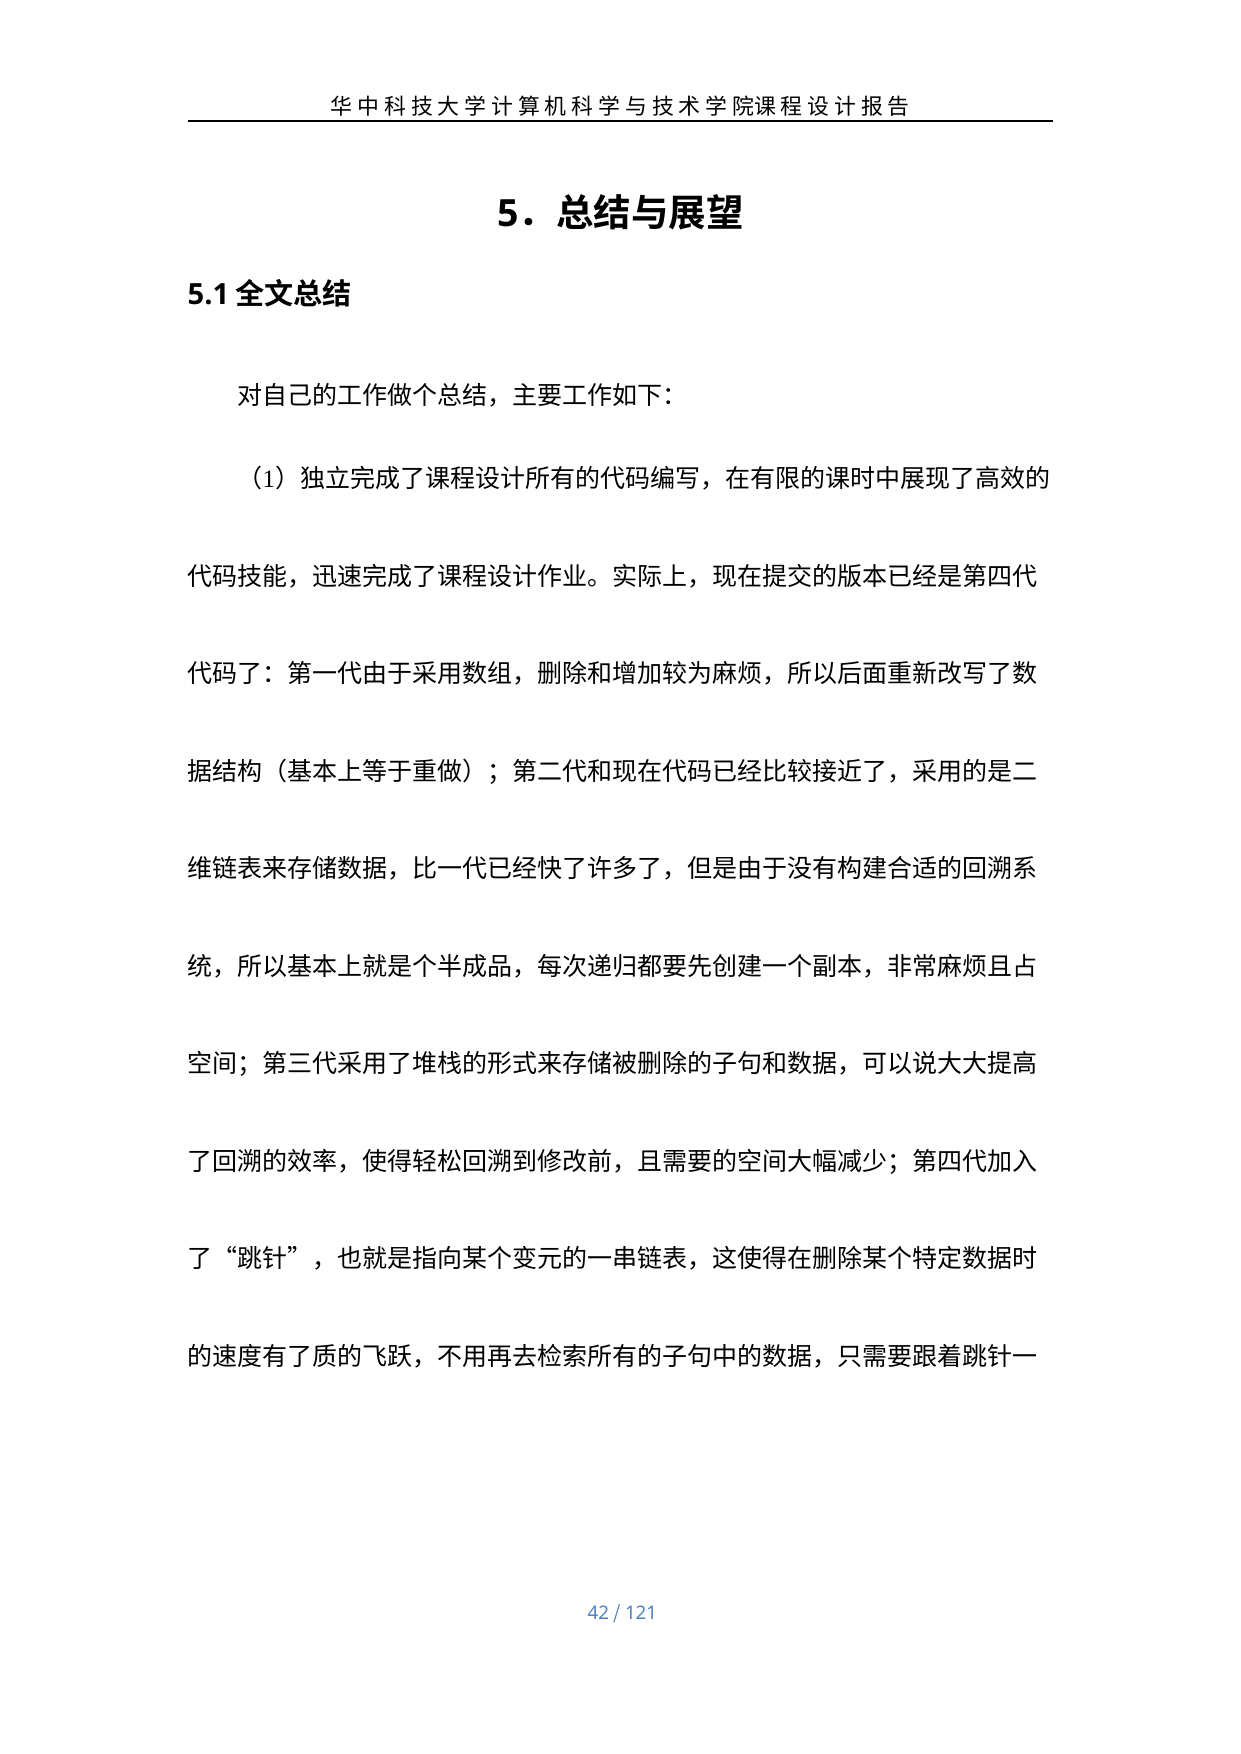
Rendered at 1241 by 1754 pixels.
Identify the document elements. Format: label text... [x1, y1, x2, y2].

text 对自己的工作做个总结，主要工作如下： [187, 361, 1053, 426]
text 5．总结与展望 [187, 178, 1053, 243]
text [187, 444, 1053, 1387]
text 5.1全文总结 [187, 259, 1053, 324]
